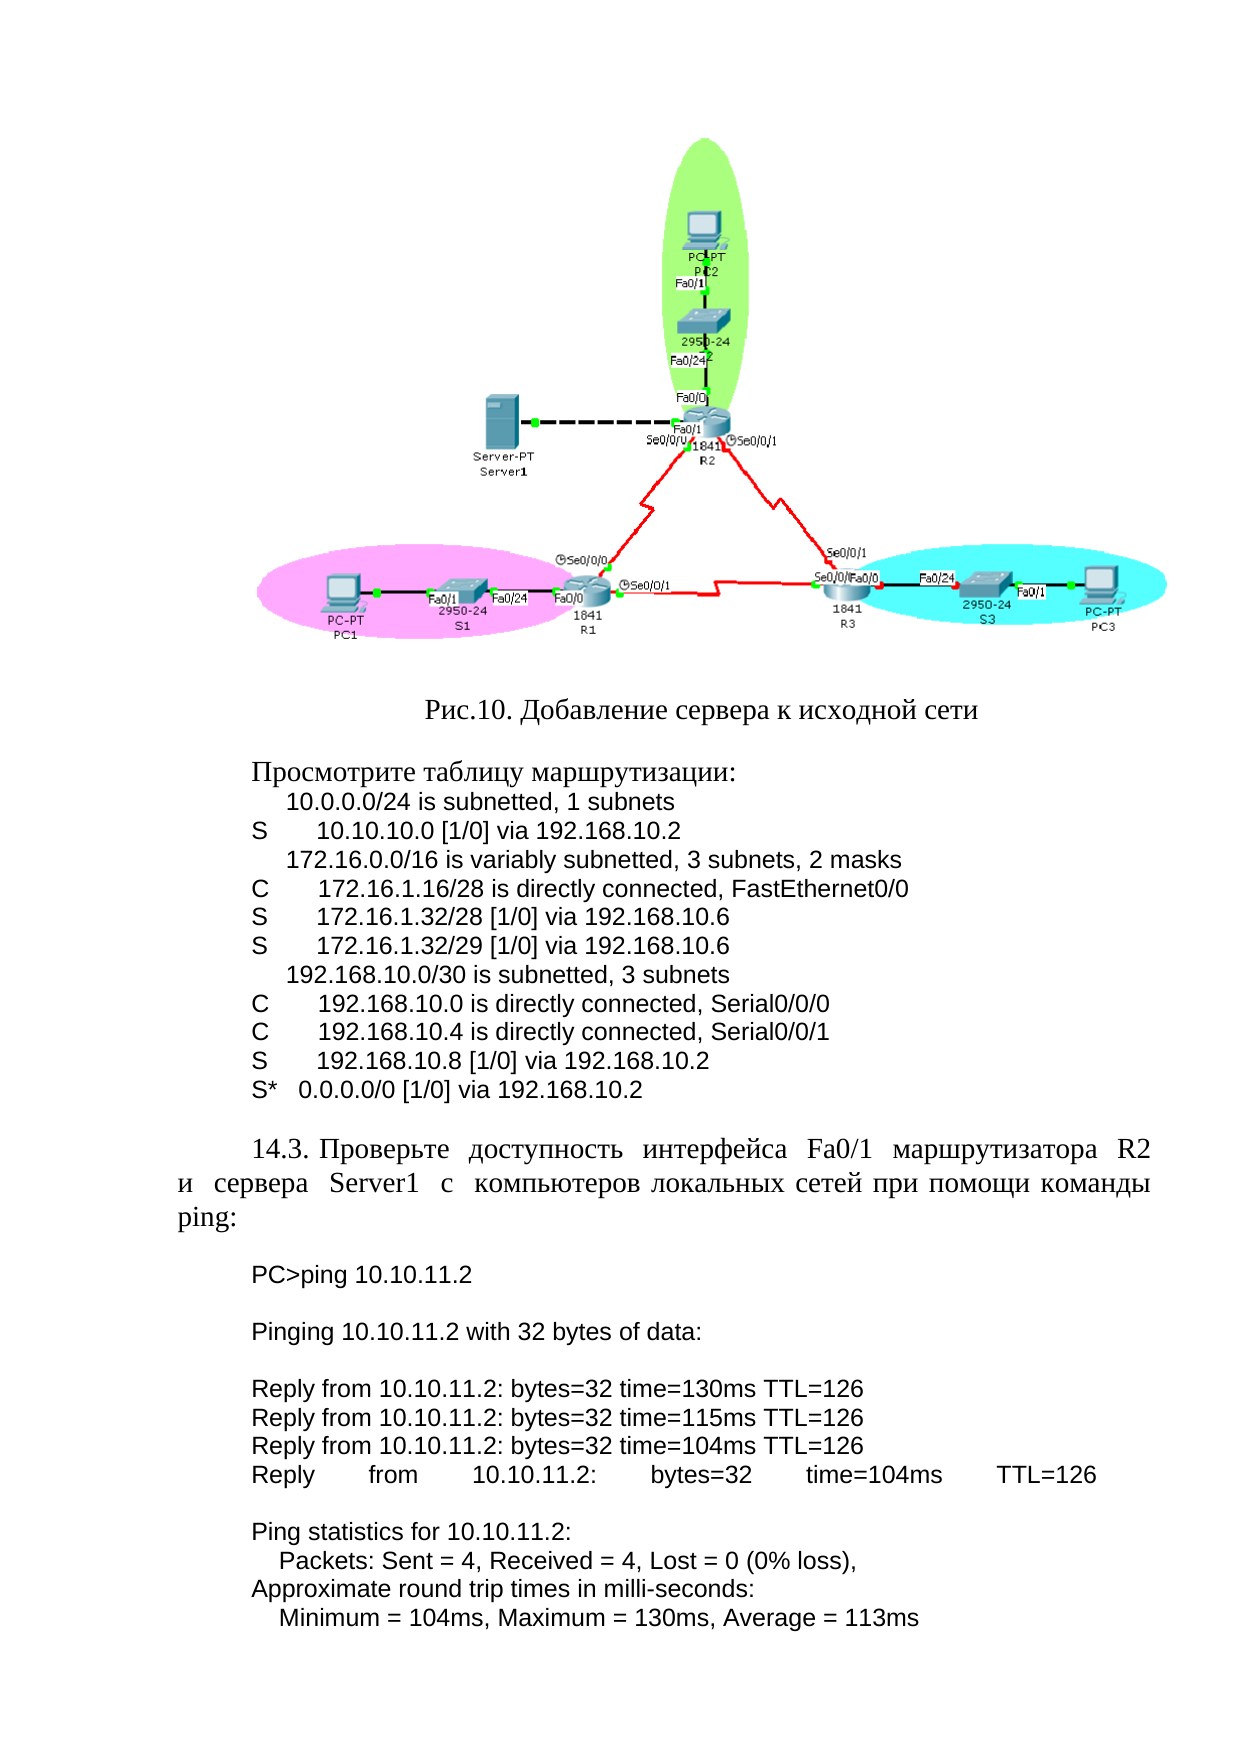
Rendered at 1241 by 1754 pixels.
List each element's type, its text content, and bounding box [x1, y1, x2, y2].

text 172.16.0.0/16 is variably subnetted, 3 subnets, 2 masks [177, 845, 1152, 874]
picture [251, 118, 1180, 659]
text C 192.168.10.4 is directly connected, Serial0/0/1 [177, 1017, 1152, 1046]
text Просмотрите таблицу маршрутизации: [177, 754, 1152, 787]
text Reply from 10.10.11.2: bytes=32 time=104ms TTL=126 [177, 1460, 1152, 1517]
text Minimum = 104ms, Maximum = 130ms, Average = 113ms [177, 1603, 1152, 1632]
text Reply from 10.10.11.2: bytes=32 time=104ms TTL=126 [177, 1431, 1152, 1460]
text S 172.16.1.32/28 [1/0] via 192.168.10.6 [177, 902, 1152, 931]
text Approximate round trip times in milli-seconds: [177, 1574, 1152, 1603]
text Reply from 10.10.11.2: bytes=32 time=130ms TTL=126 [177, 1374, 1152, 1403]
text Packets: Sent = 4, Received = 4, Lost = 0 (0% loss), [177, 1546, 1152, 1574]
text 10.0.0.0/24 is subnetted, 1 subnets [177, 787, 1152, 816]
text PC>ping 10.10.11.2 [177, 1260, 1152, 1289]
text Pinging 10.10.11.2 with 32 bytes of data: [177, 1317, 1152, 1346]
text Reply from 10.10.11.2: bytes=32 time=115ms TTL=126 [177, 1403, 1152, 1431]
text C 172.16.1.16/28 is directly connected, FastEthernet0/0 [177, 874, 1152, 902]
text C 192.168.10.0 is directly connected, Serial0/0/0 [177, 989, 1152, 1017]
text 14.3. Проверьте доступность интерфейса Fa0/1 маршрутизатора R2 и сервера Server1 с компьютеров локальных сетей при помощи команды ping: [177, 1132, 1152, 1232]
text Ping statistics for 10.10.11.2: [177, 1517, 1152, 1546]
text Рис.10. Добавление сервера к исходной сети [177, 692, 1152, 754]
text S* 0.0.0.0/0 [1/0] via 192.168.10.2 [177, 1075, 1152, 1104]
text 192.168.10.0/30 is subnetted, 3 subnets [177, 960, 1152, 989]
text S 172.16.1.32/29 [1/0] via 192.168.10.6 [177, 931, 1152, 960]
text S 10.10.10.0 [1/0] via 192.168.10.2 [177, 816, 1152, 845]
text S 192.168.10.8 [1/0] via 192.168.10.2 [177, 1046, 1152, 1075]
